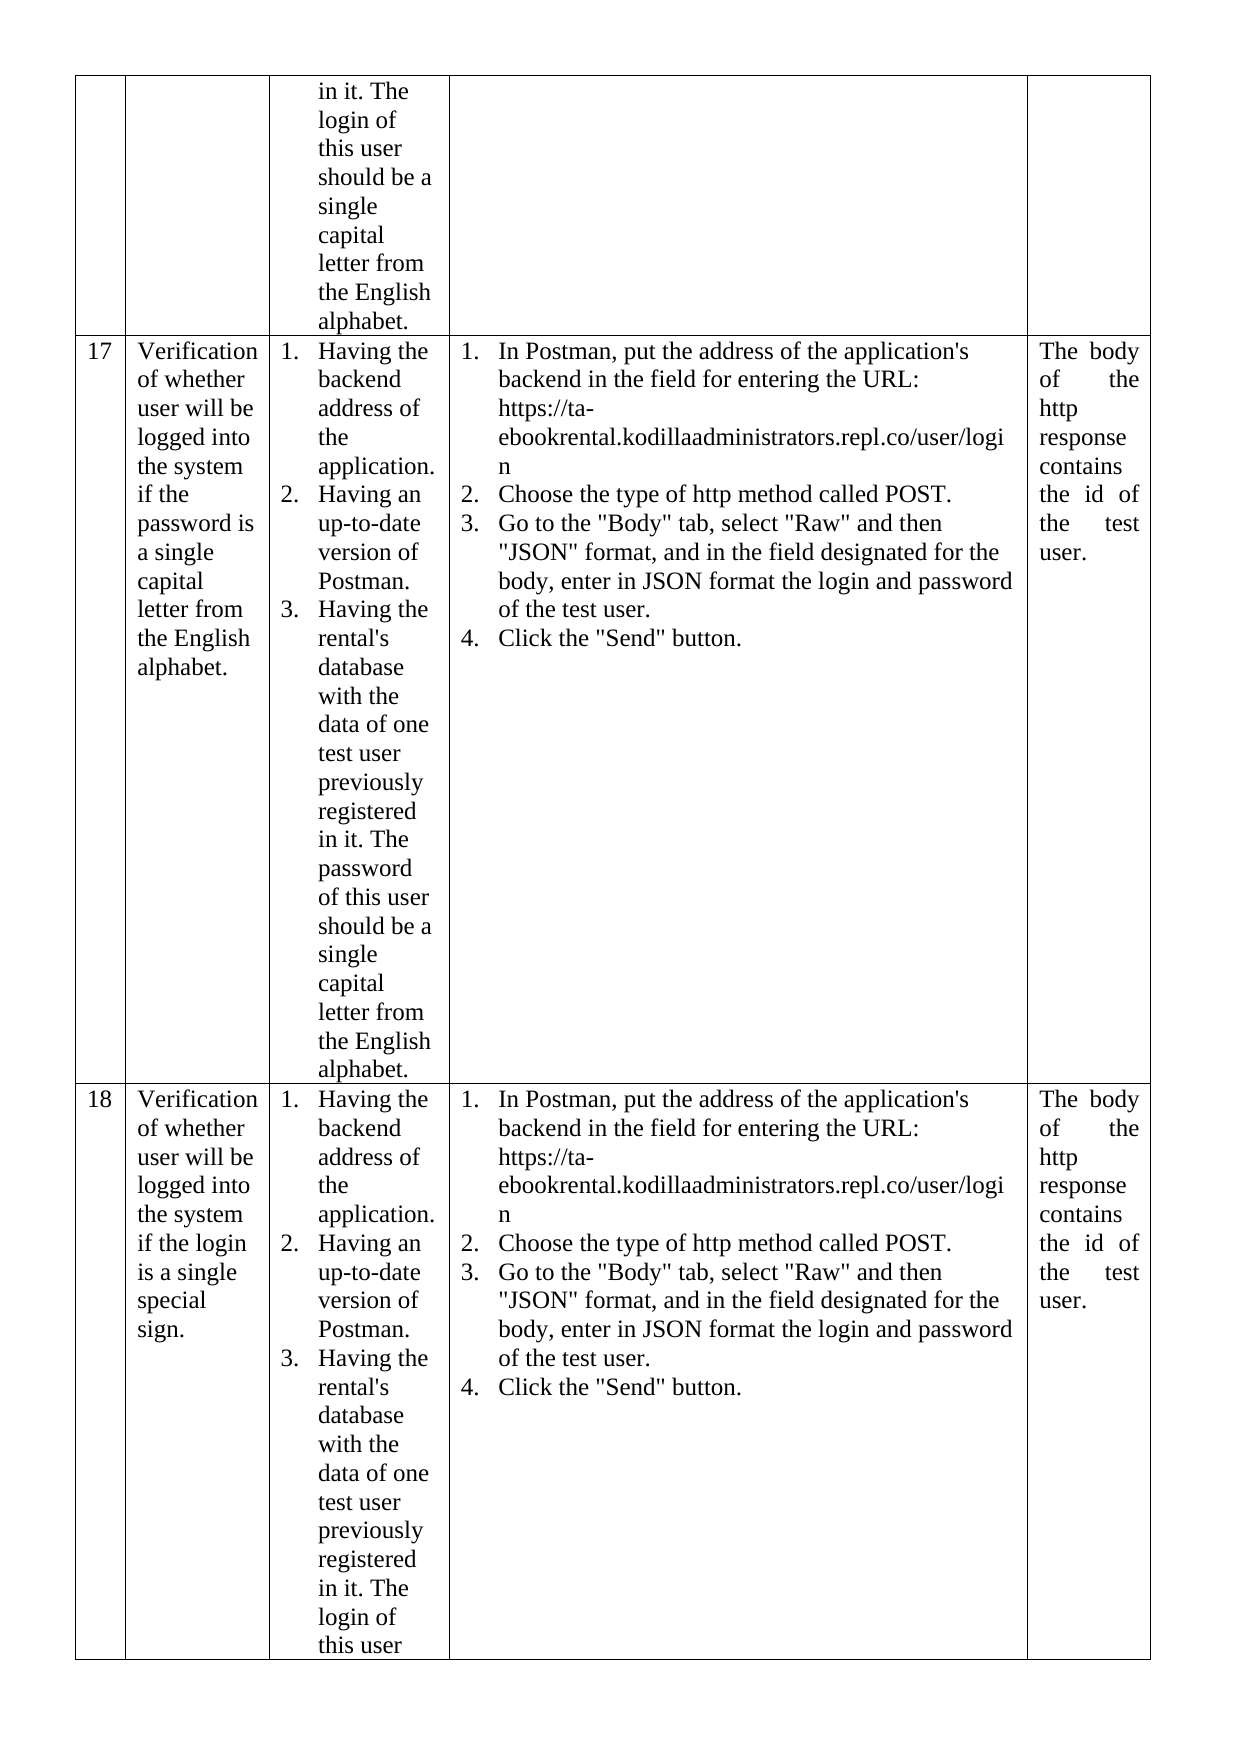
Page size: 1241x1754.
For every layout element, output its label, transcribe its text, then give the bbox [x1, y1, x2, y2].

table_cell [450, 1084, 1027, 1659]
table_cell 16 [76, 76, 125, 335]
table_cell Having the backend address of the application. Having an up-to-date version of Postman. Having the rental's database with the data of one test user previously registered in it. The password of this user should be a single capital letter from the English alphabet. [270, 336, 449, 1083]
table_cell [450, 76, 1027, 335]
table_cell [1028, 76, 1150, 335]
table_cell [270, 76, 449, 335]
table_cell The body of the http response contains the id of the test user. [1028, 336, 1150, 1083]
table_cell Verification of whether user will be logged into the system if the password is a single capital letter from the English alphabet. [126, 336, 269, 1083]
table_cell 17 [76, 336, 125, 1083]
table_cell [1028, 1084, 1150, 1659]
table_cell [126, 76, 269, 335]
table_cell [270, 1084, 449, 1659]
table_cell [126, 1084, 269, 1659]
table_cell 18 [76, 1084, 125, 1659]
